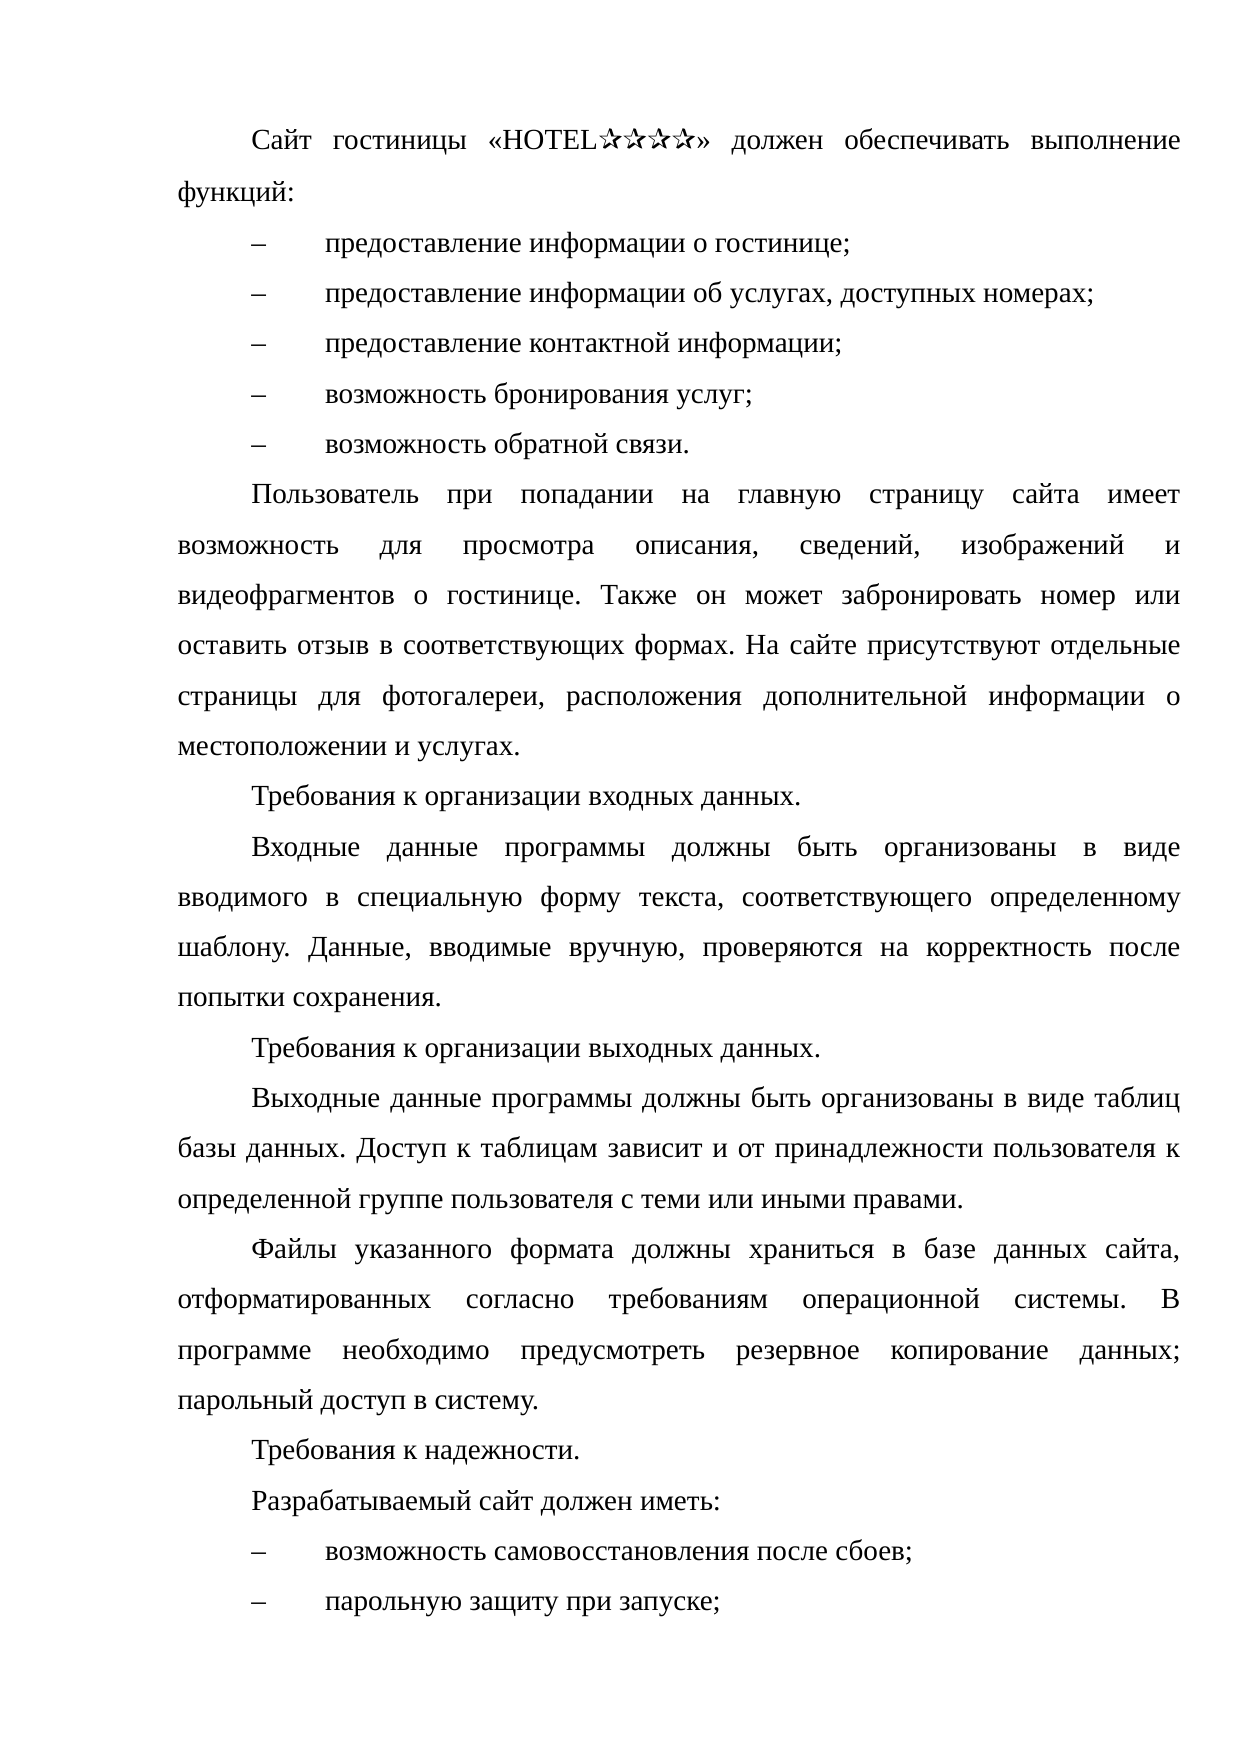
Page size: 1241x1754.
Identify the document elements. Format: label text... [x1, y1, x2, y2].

text – предоставление информации об услугах, доступных номерах; [177, 275, 1181, 309]
text Требования к организации входных данных. [177, 778, 1181, 812]
text – парольную защиту при запуске; [177, 1583, 1181, 1617]
text Пользователь при попадании на главную страницу сайта имеет возможность для просмотра описания, сведений, изображений и видеофрагментов о гостинице. Также он может забронировать номер или оставить отзыв в соответствующих формах. На сайте присутствуют отдельные страницы для фотогалереи, расположения дополнительной информации о местоположении и услугах. [177, 476, 1181, 762]
text Сайт гостиницы «HOTEL✰✰✰✰» должен обеспечивать выполнение функций: [177, 118, 1181, 208]
text – возможность бронирования услуг; [177, 376, 1181, 409]
text Требования к надежности. [177, 1432, 1181, 1466]
text Выходные данные программы должны быть организованы в виде таблиц базы данных. Доступ к таблицам зависит и от принадлежности пользователя к определенной группе пользователя с теми или иными правами. [177, 1080, 1181, 1214]
text Требования к организации выходных данных. [177, 1030, 1181, 1063]
text – предоставление контактной информации; [177, 326, 1181, 359]
text – возможность самовосстановления после сбоев; [177, 1533, 1181, 1567]
text Входные данные программы должны быть организованы в виде вводимого в специальную форму текста, соответствующего определенному шаблону. Данные, вводимые вручную, проверяются на корректность после попытки сохранения. [177, 829, 1181, 1013]
text Разрабатываемый сайт должен иметь: [177, 1483, 1181, 1516]
text – предоставление информации о гостинице; [177, 225, 1181, 258]
text – возможность обратной связи. [177, 426, 1181, 460]
text Файлы указанного формата должны храниться в базе данных сайта, отформатированных согласно требованиям операционной системы. В программе необходимо предусмотреть резервное копирование данных; парольный доступ в систему. [177, 1231, 1181, 1416]
